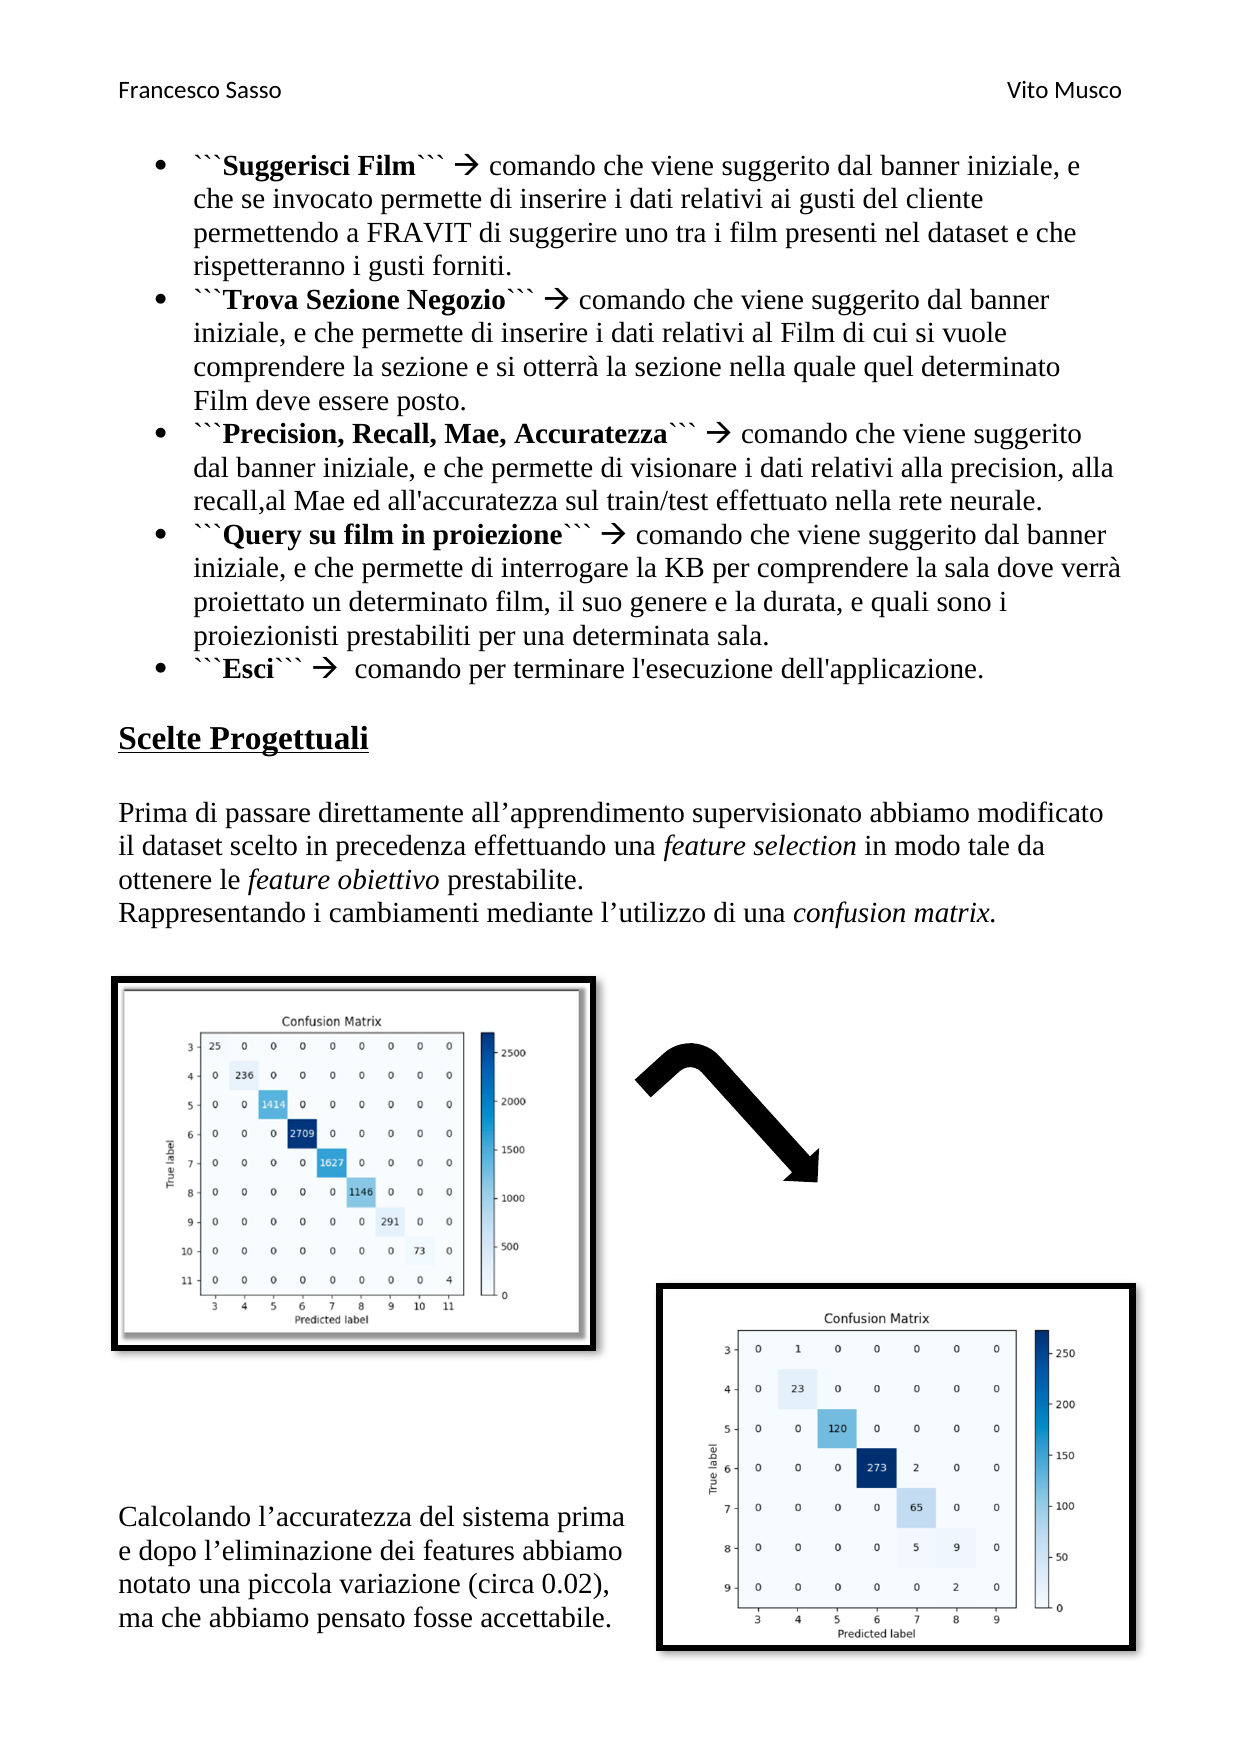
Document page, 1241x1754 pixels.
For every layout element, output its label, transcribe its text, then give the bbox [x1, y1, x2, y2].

list ```Precision, Recall, Mae, Accuratezza``` comando che viene suggerito dal banner iniziale, e che permette di visionare i dati relativi alla precision, alla [156, 416, 1122, 483]
list ```Query su film in proiezione``` comando che viene suggerito dal banner iniziale, e che permette di interrogare la KB per comprendere la sala dove verrà proiettato un determinato film, il suo genere e la durata, e quali sono i proiezionisti prestabiliti per una determinata sala. [156, 517, 1122, 651]
text Rappresentando i cambiamenti mediante l’utilizzo di una confusion matrix. [118, 896, 1122, 929]
list recall,al Mae ed all'accuratezza sul train/test effettuato nella rete neurale. [193, 483, 1122, 517]
list Film deve essere posto. [193, 383, 1122, 416]
text Scelte Progettuali [118, 718, 1122, 757]
picture [663, 1289, 1129, 1645]
picture [118, 983, 590, 1345]
list ```Esci``` comando per terminare l'esecuzione dell'applicazione. [156, 651, 1122, 685]
text Calcolando l’accuratezza del sistema prima e dopo l’eliminazione dei features abbiamo notato una piccola variazione (circa 0.02), ma che abbiamo pensato fosse accettabile. [118, 1499, 655, 1633]
list ```Suggerisci Film``` comando che viene suggerito dal banner iniziale, e che se invocato permette di inserire i dati relativi ai gusti del cliente permettendo a FRAVIT di suggerire uno tra i film presenti nel dataset e che rispetteranno i gusti forniti. [156, 148, 1122, 282]
text Prima di passare direttamente all’apprendimento supervisionato abbiamo modificato il dataset scelto in precedenza effettuando una feature selection in modo tale da ottenere le feature obiettivo prestabilite. [118, 795, 1122, 896]
list ```Trova Sezione Negozio``` comando che viene suggerito dal banner [156, 282, 1122, 316]
list comprendere la sezione e si otterrà la sezione nella quale quel determinato [193, 349, 1122, 383]
list iniziale, e che permette di inserire i dati relativi al Film di cui si vuole [193, 316, 1122, 349]
